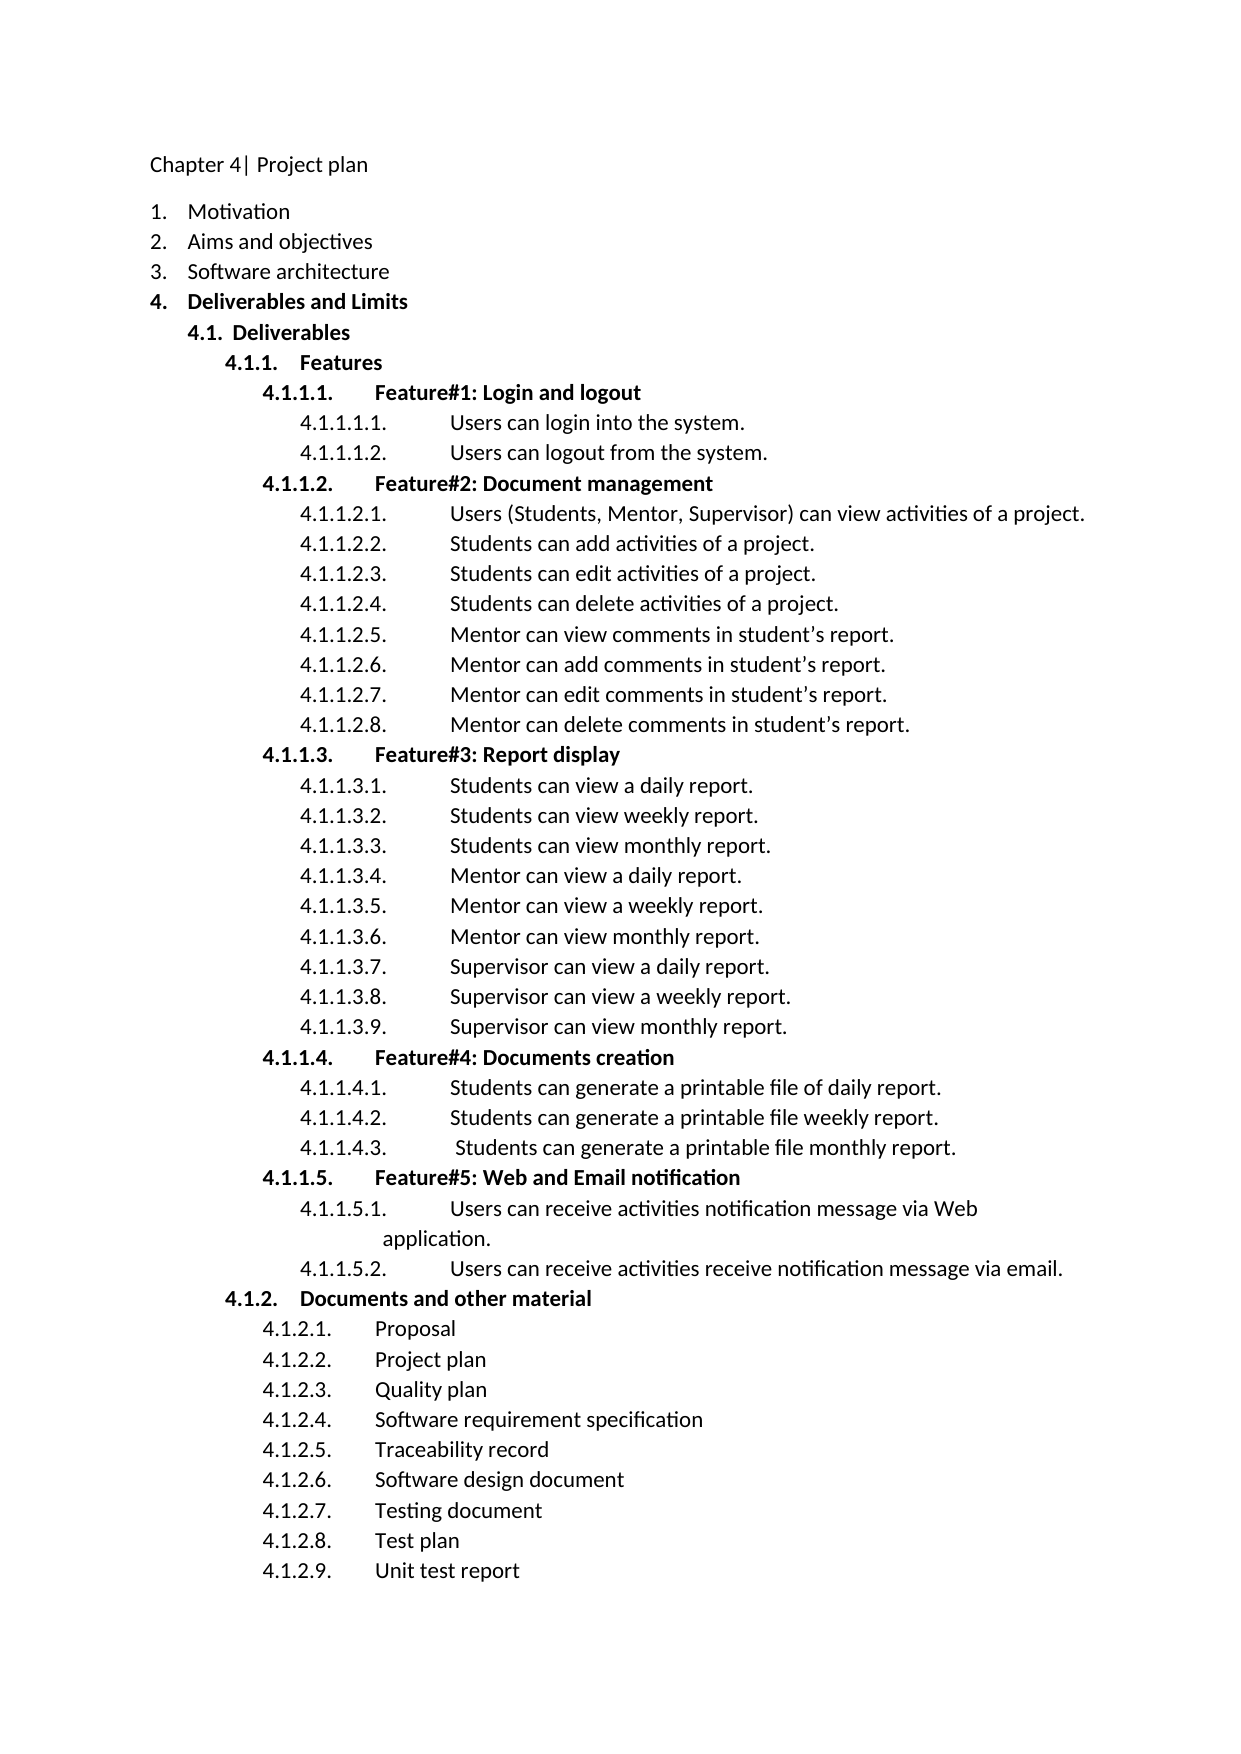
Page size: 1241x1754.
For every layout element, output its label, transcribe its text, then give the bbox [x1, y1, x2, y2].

list Test plan [262, 1526, 1090, 1554]
list Students can add activities of a project. [300, 529, 1090, 557]
list Software requirement specification [262, 1405, 1090, 1433]
list Supervisor can view a weekly report. [300, 982, 1090, 1010]
list Testing document [262, 1496, 1090, 1524]
list Students can view a daily report. [300, 771, 1090, 799]
list Documents and other material [225, 1284, 1090, 1312]
list Mentor can view monthly report. [300, 922, 1090, 950]
list Quality plan [262, 1375, 1090, 1403]
list Mentor can edit comments in student’s report. [300, 680, 1090, 708]
list Unit test report [262, 1556, 1090, 1584]
list Mentor can view a weekly report. [300, 892, 1090, 920]
list Motivation [150, 197, 1090, 225]
list Students can generate a printable file monthly report. [300, 1133, 1090, 1161]
list Proposal [262, 1314, 1090, 1343]
list Deliverables [187, 318, 1090, 346]
list Aims and objectives [150, 227, 1090, 255]
list Users can receive activities receive notification message via email. [300, 1254, 1090, 1282]
list Users can login into the system. [300, 408, 1090, 436]
list Students can view monthly report. [300, 831, 1090, 859]
list Feature#4: Documents creation [262, 1043, 1090, 1071]
list Software design document [262, 1466, 1090, 1494]
list Traceability record [262, 1435, 1090, 1463]
list Project plan [262, 1345, 1090, 1373]
list Users (Students, Mentor, Supervisor) can view activities of a project. [300, 499, 1090, 527]
list Users can logout from the system. [300, 438, 1090, 467]
list Feature#1: Login and logout [262, 378, 1090, 406]
list Students can edit activities of a project. [300, 559, 1090, 587]
list Feature#5: Web and Email notification [262, 1163, 1090, 1192]
list Mentor can view a daily report. [300, 861, 1090, 889]
list Mentor can view comments in student’s report. [300, 620, 1090, 648]
list Mentor can delete comments in student’s report. [300, 710, 1090, 738]
list Supervisor can view monthly report. [300, 1012, 1090, 1041]
list Feature#3: Report display [262, 741, 1090, 769]
list Features [225, 348, 1090, 376]
list Mentor can add comments in student’s report. [300, 650, 1090, 678]
list Deliverables and Limits [150, 287, 1090, 316]
list Students can delete activities of a project. [300, 589, 1090, 618]
text Chapter 4| Project plan [150, 150, 1090, 178]
list Feature#2: Document management [262, 469, 1090, 497]
list Students can view weekly report. [300, 801, 1090, 829]
list Software architecture [150, 257, 1090, 285]
list Users can receive activities notification message via Web application. [300, 1194, 1090, 1252]
list Students can generate a printable file weekly report. [300, 1103, 1090, 1131]
list Students can generate a printable file of daily report. [300, 1073, 1090, 1101]
list Supervisor can view a daily report. [300, 952, 1090, 980]
